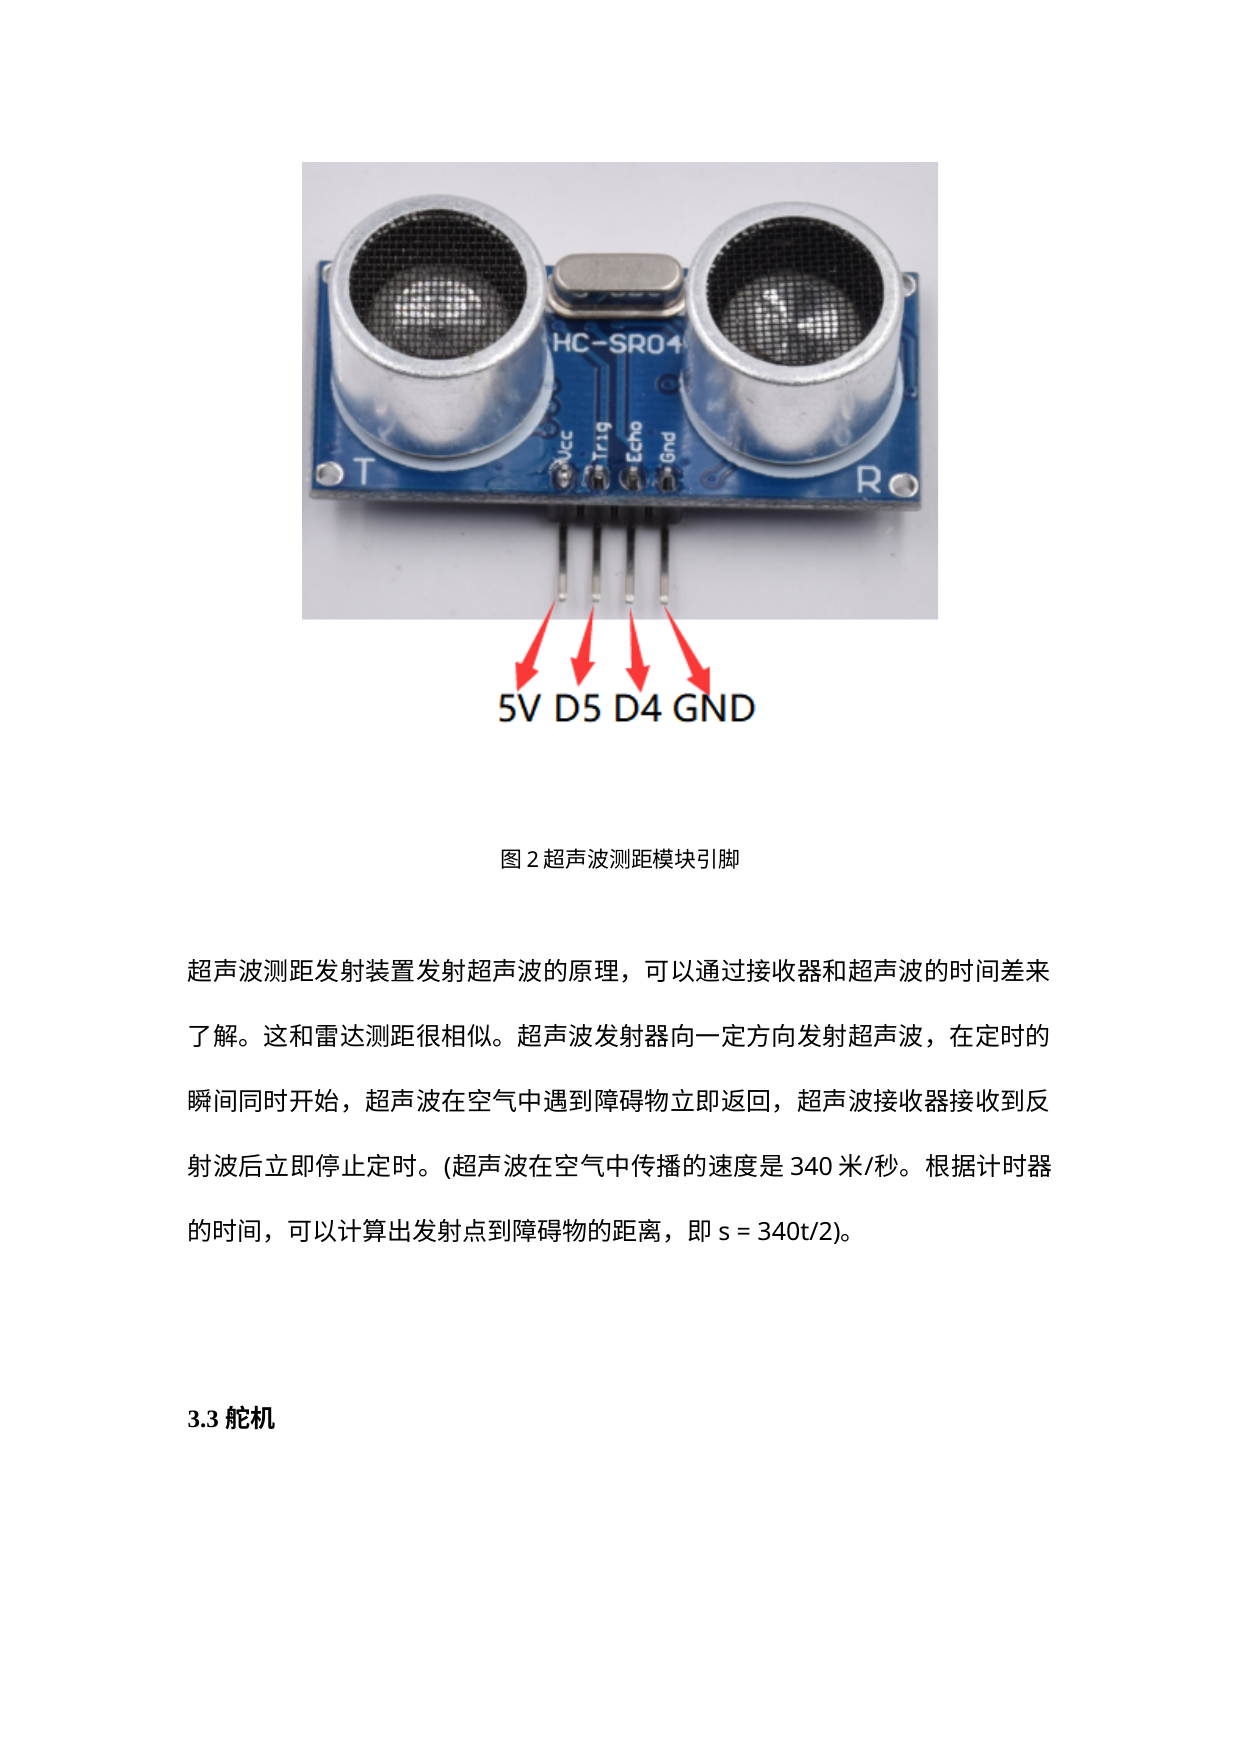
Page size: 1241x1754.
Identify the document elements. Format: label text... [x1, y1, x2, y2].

text 超声波测距发射装置发射超声波的原理，可以通过接收器和超声波的时间差来了解。这和雷达测距很相似。超声波发射器向一定方向发射超声波，在定时的瞬间同时开始，超声波在空气中遇到障碍物立即返回，超声波接收器接收到反射波后立即停止定时。(超声波在空气中传播的速度是340米/秒。根据计时器的时间，可以计算出发射点到障碍物的距离，即 s = 340t/2)。 [187, 937, 1053, 1262]
text 3.3 舵机 [187, 1384, 1053, 1449]
picture [302, 162, 939, 764]
text 图2超声波测距模块引脚 [187, 842, 1053, 874]
